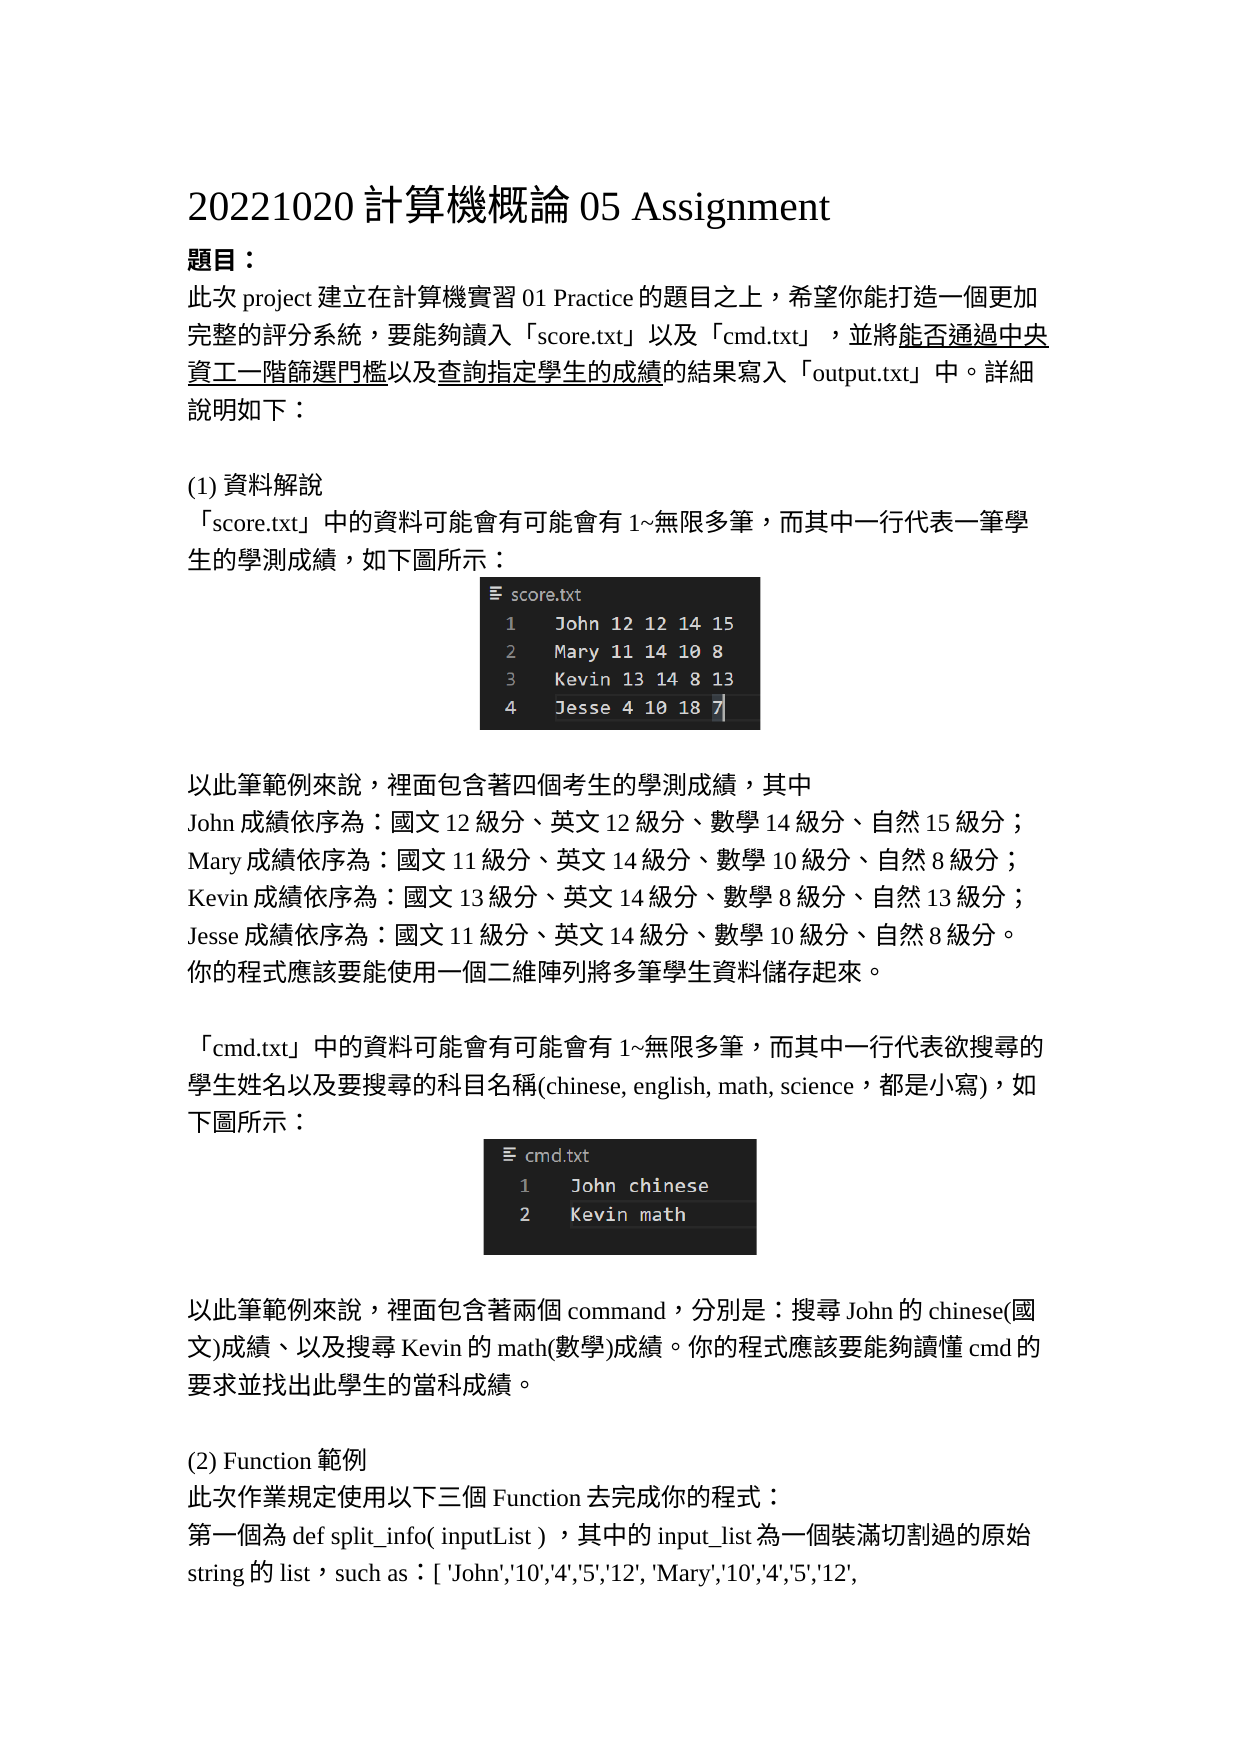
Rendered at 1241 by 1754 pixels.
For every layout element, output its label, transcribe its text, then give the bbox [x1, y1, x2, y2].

text 你的程式應該要能使用一個二維陣列將多筆學生資料儲存起來。 [187, 952, 1053, 989]
text 題目： [187, 239, 1053, 277]
text 此次作業規定使用以下三個Function去完成你的程式： [187, 1477, 1053, 1514]
text (1) 資料解說 [187, 464, 1053, 502]
text 「cmd.txt」中的資料可能會有可能會有1~無限多筆，而其中一行代表欲搜尋的學生姓名以及要搜尋的科目名稱(chinese, english, math, science，都是小寫)，如下圖所示： [187, 1027, 1053, 1139]
text John成績依序為：國文12級分、英文12級分、數學14級分、自然15級分；Mary成績依序為：國文11級分、英文14級分、數學10級分、自然8級分；Kevin成績依序為：國文13級分、英文14級分、數學8級分、自然13級分；Jesse成績依序為：國文11級分、英文14級分、數學10級分、自然8級分。 [187, 802, 1053, 952]
text 以此筆範例來說，裡面包含著兩個command，分別是：搜尋John的chinese(國文)成績、以及搜尋Kevin的math(數學)成績。你的程式應該要能夠讀懂cmd的要求並找出此學生的當科成績。 [187, 1289, 1053, 1402]
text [187, 1514, 1053, 1589]
text (2) Function範例 [187, 1439, 1053, 1477]
picture [479, 577, 761, 730]
text 「score.txt」中的資料可能會有可能會有1~無限多筆，而其中一行代表一筆學生的學測成績，如下圖所示： [187, 502, 1053, 577]
text 20221020計算機概論05 Assignment [187, 164, 1053, 239]
picture [483, 1139, 757, 1255]
text 此次project建立在計算機實習01 Practice的題目之上，希望你能打造一個更加完整的評分系統，要能夠讀入「score.txt」以及「cmd.txt」，並將能否通過中央資工一階篩選門檻以及查詢指定學生的成績的結果寫入「output.txt」中。詳細說明如下： [187, 277, 1053, 427]
text 以此筆範例來說，裡面包含著四個考生的學測成績，其中 [187, 764, 1053, 802]
